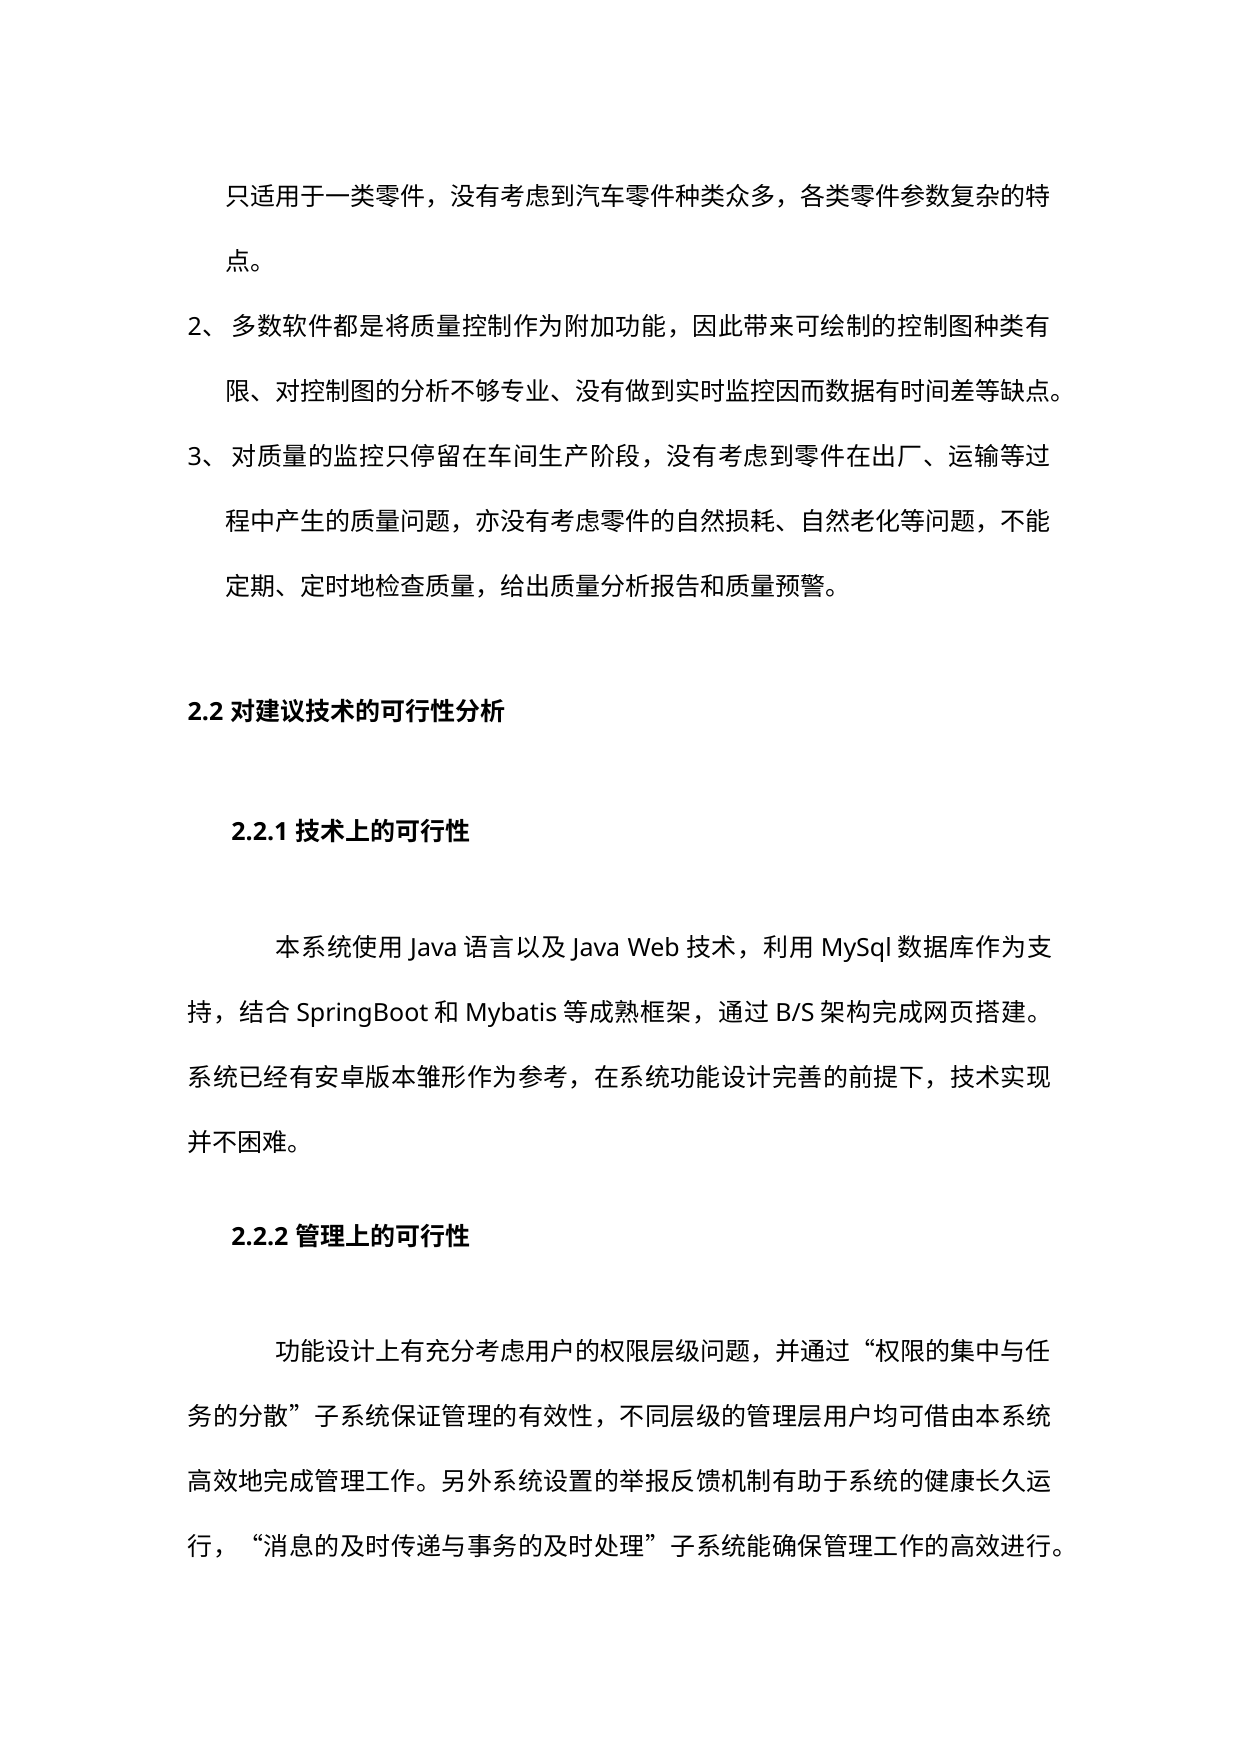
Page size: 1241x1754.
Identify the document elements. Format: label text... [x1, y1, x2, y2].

list 多数软件都是将质量控制作为附加功能，因此带来可绘制的控制图种类有限、对控制图的分析不够专业、没有做到实时监控因而数据有时间差等缺点。 [187, 292, 1053, 422]
subtitle 2.2.2 管理上的可行性 [187, 1202, 1053, 1267]
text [187, 1317, 1053, 1577]
list 对质量的监控只停留在车间生产阶段，没有考虑到零件在出厂、运输等过程中产生的质量问题，亦没有考虑零件的自然损耗、自然老化等问题，不能定期、定时地检查质量，给出质量分析报告和质量预警。 [187, 422, 1053, 617]
subtitle 2.2 对建议技术的可行性分析 [187, 677, 1053, 742]
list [187, 162, 1053, 292]
subtitle 2.2.1 技术上的可行性 [187, 797, 1053, 862]
text 本系统使用Java语言以及Java Web技术，利用MySql数据库作为支持，结合SpringBoot和Mybatis等成熟框架，通过B/S架构完成网页搭建。系统已经有安卓版本雏形作为参考，在系统功能设计完善的前提下，技术实现并不困难。 [187, 913, 1053, 1173]
